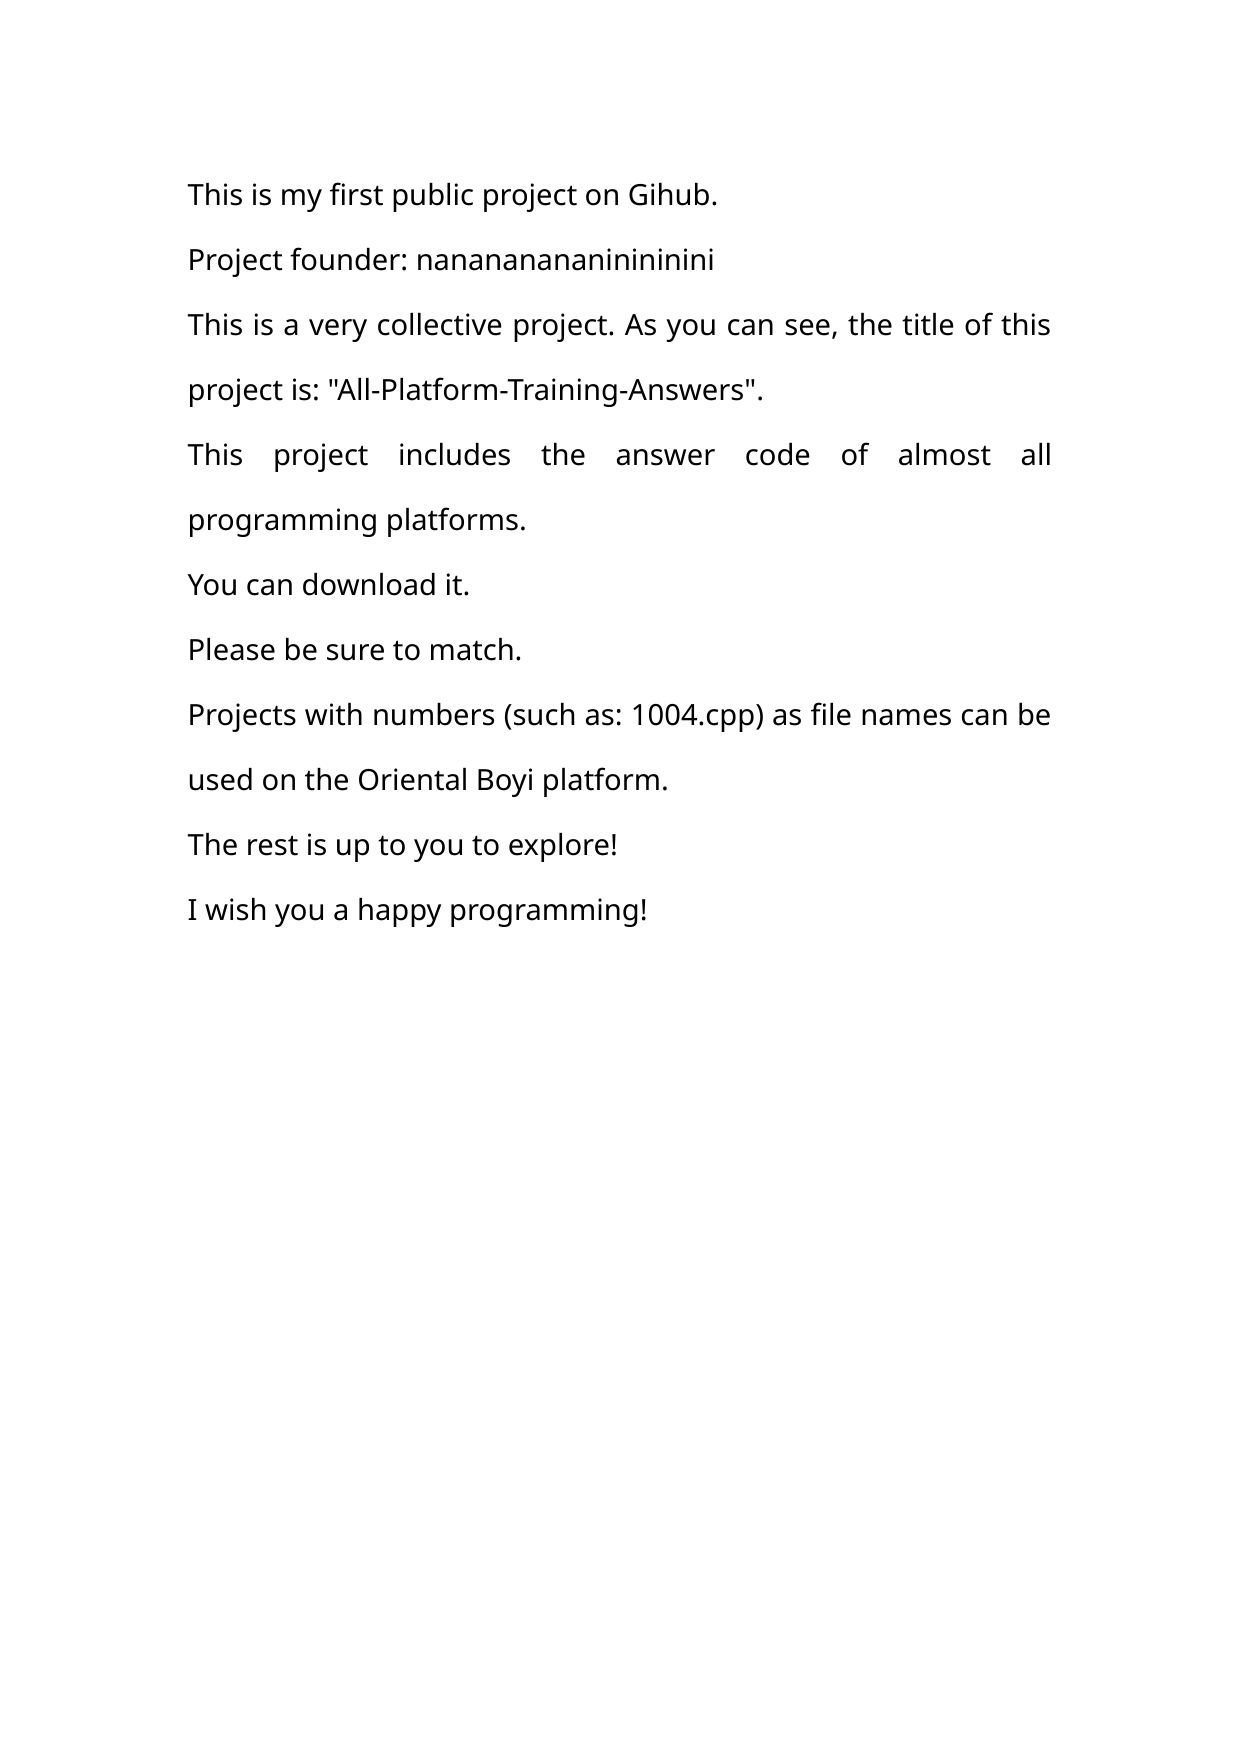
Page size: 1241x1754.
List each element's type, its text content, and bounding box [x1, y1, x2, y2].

text The rest is up to you to explore! [187, 812, 1053, 877]
text This project includes the answer code of almost all programming platforms. [187, 422, 1053, 552]
text You can download it. [187, 552, 1053, 617]
text This is a very collective project. As you can see, the title of this project is: "All-Platform-Training-Answers". [187, 292, 1053, 422]
text Projects with numbers (such as: 1004.cpp) as file names can be used on the Oriental Boyi platform. [187, 682, 1053, 812]
text Project founder: nanananananinininini [187, 227, 1053, 292]
text Please be sure to match. [187, 617, 1053, 682]
text This is my first public project on Gihub. [187, 162, 1053, 227]
text I wish you a happy programming! [187, 877, 1053, 942]
